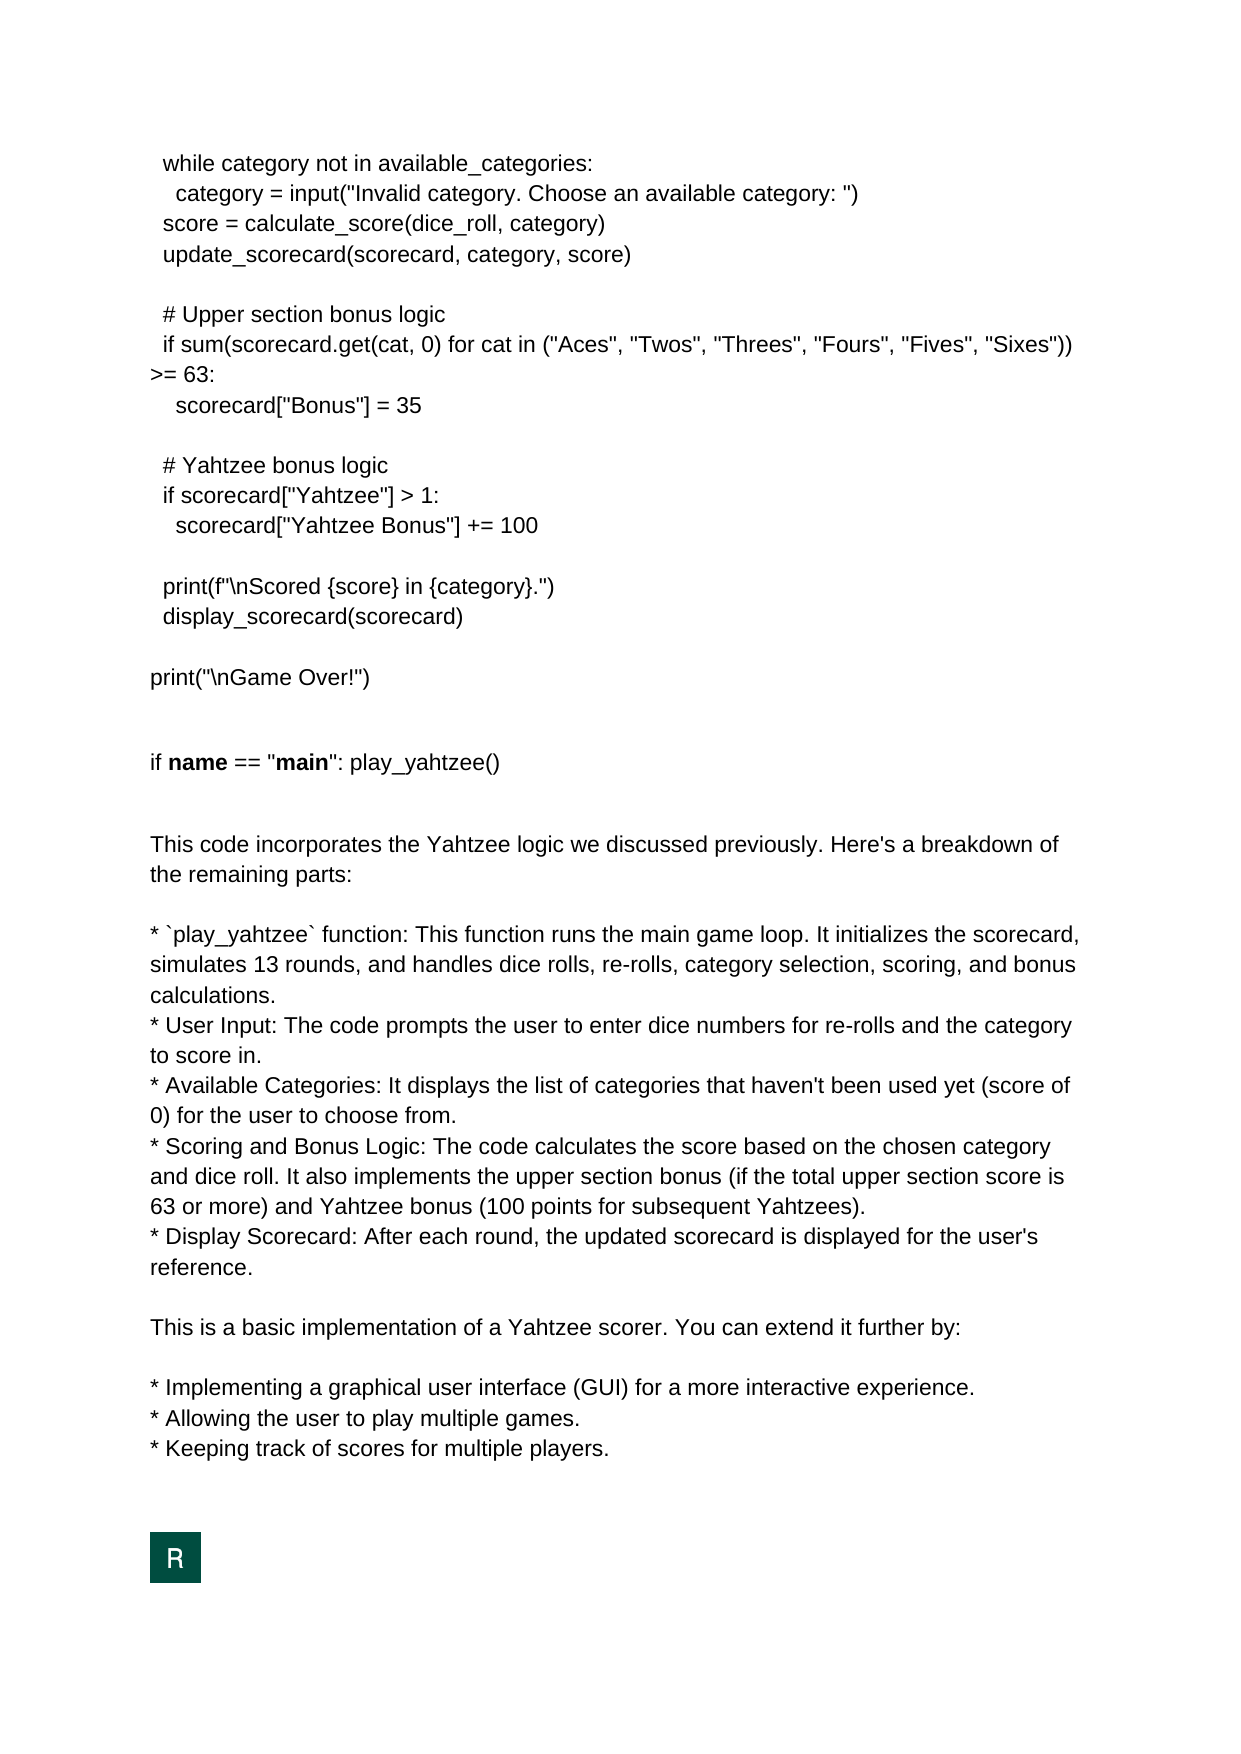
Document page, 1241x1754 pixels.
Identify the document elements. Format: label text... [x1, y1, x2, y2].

text * User Input: The code prompts the user to enter dice numbers for re-rolls and the category to score in. [150, 1012, 1090, 1068]
text * Implementing a graphical user interface (GUI) for a more interactive experience. [150, 1374, 1090, 1401]
text update_scorecard(scorecard, category, score) [150, 241, 1090, 267]
text scorecard["Bonus"] = 35 [150, 392, 1090, 418]
text score = calculate_score(dice_roll, category) [150, 210, 1090, 237]
text This is a basic implementation of a Yahtzee scorer. You can extend it further by: [150, 1314, 1090, 1340]
text * Allowing the user to play multiple games. [150, 1404, 1090, 1431]
text * Available Categories: It displays the list of categories that haven't been used yet (score of 0) for the user to choose from. [150, 1072, 1090, 1129]
text # Upper section bonus logic [150, 301, 1090, 327]
text if name == "main": play_yahtzee() [150, 749, 1090, 775]
text print("\nGame Over!") [150, 663, 1090, 690]
text * Keeping track of scores for multiple players. [150, 1435, 1090, 1461]
picture [150, 1532, 201, 1583]
text if scorecard["Yahtzee"] > 1: [150, 482, 1090, 509]
text * `play_yahtzee` function: This function runs the main game loop. It initializes the scorecard, simulates 13 rounds, and handles dice rolls, re-rolls, category selection, scoring, and bonus calculations. [150, 921, 1090, 1008]
text if sum(scorecard.get(cat, 0) for cat in ("Aces", "Twos", "Threes", "Fours", "Fives", "Sixes")) >= 63: [150, 331, 1090, 388]
text scorecard["Yahtzee Bonus"] += 100 [150, 512, 1090, 539]
text print(f"\nScored {score} in {category}.") [150, 573, 1090, 599]
text while category not in available_categories: [150, 150, 1090, 176]
text category = input("Invalid category. Choose an available category: ") [150, 180, 1090, 207]
text * Scoring and Bonus Logic: The code calculates the score based on the chosen category and dice roll. It also implements the upper section bonus (if the total upper section score is 63 or more) and Yahtzee bonus (100 points for subsequent Yahtzees). [150, 1133, 1090, 1219]
text # Yahtzee bonus logic [150, 452, 1090, 478]
text This code incorporates the Yahtzee logic we discussed previously. Here's a breakdown of the remaining parts: [150, 831, 1090, 887]
text * Display Scorecard: After each round, the updated scorecard is displayed for the user's reference. [150, 1223, 1090, 1280]
text display_scorecard(scorecard) [150, 603, 1090, 629]
